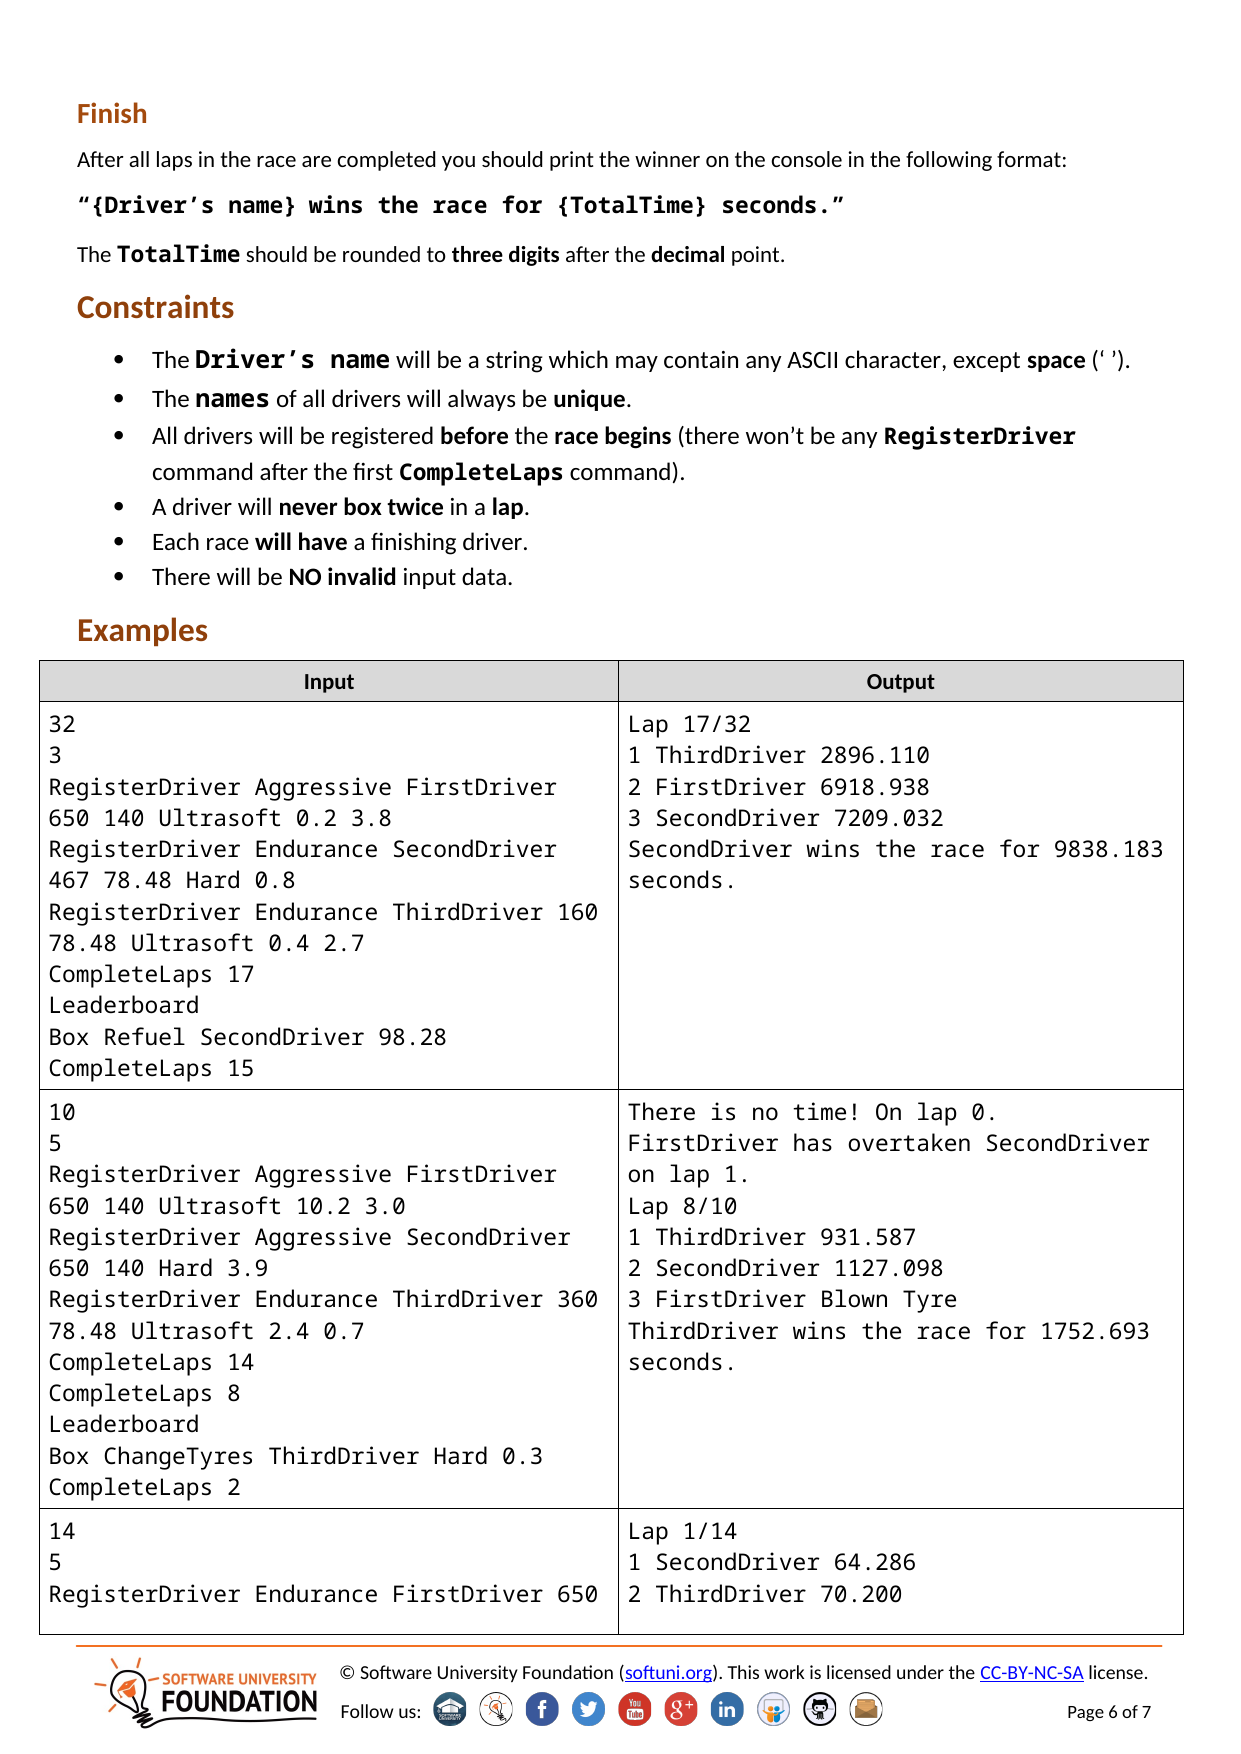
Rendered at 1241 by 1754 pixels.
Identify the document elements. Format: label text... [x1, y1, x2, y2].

text “{Driver’s name} wins the race for {TotalTime} seconds.” [77, 189, 1163, 221]
picture [757, 1692, 790, 1726]
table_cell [40, 1509, 618, 1634]
list There will be NO invalid input data. [114, 562, 1163, 592]
table_cell Lap 17/32 1 ThirdDriver 2896.110 2 FirstDriver 6918.938 3 SecondDriver 7209.032 SecondDriver wins the race for 9838.183 seconds. [619, 702, 1183, 1089]
picture [618, 1692, 652, 1726]
picture [572, 1692, 605, 1726]
list The names of all drivers will always be unique. [114, 381, 1163, 414]
subtitle Examples [77, 609, 1163, 650]
table_header Output [619, 661, 1183, 701]
table_cell There is no time! On lap 0. FirstDriver has overtaken SecondDriver on lap 1. Lap 8/10 1 ThirdDriver 931.587 2 SecondDriver 1127.098 3 FirstDriver Blown Tyre ThirdDriver wins the race for 1752.693 seconds. [619, 1090, 1183, 1508]
picture [525, 1692, 559, 1726]
table_cell 32 3 RegisterDriver Aggressive FirstDriver 650 140 Ultrasoft 0.2 3.8 RegisterDriver Endurance SecondDriver 467 78.48 Hard 0.8 RegisterDriver Endurance ThirdDriver 160 78.48 Ultrasoft 0.4 2.7 CompleteLaps 17 Leaderboard Box Refuel SecondDriver 98.28 CompleteLaps 15 [40, 702, 618, 1089]
text The TotalTime should be rounded to three digits after the decimal point. [77, 238, 1163, 269]
subtitle Constraints [77, 286, 1163, 327]
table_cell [619, 1509, 1183, 1634]
text After all laps in the race are completed you should print the winner on the console in the following format: [77, 145, 1163, 173]
table_cell 10 5 RegisterDriver Aggressive FirstDriver 650 140 Ultrasoft 10.2 3.0 RegisterDriver Aggressive SecondDriver 650 140 Hard 3.9 RegisterDriver Endurance ThirdDriver 360 78.48 Ultrasoft 2.4 0.7 CompleteLaps 14 CompleteLaps 8 Leaderboard Box ChangeTyres ThirdDriver Hard 0.3 CompleteLaps 2 [40, 1090, 618, 1508]
list Each race will have a finishing driver. [114, 527, 1163, 557]
subtitle Finish [77, 95, 1163, 131]
picture [710, 1692, 744, 1726]
picture [803, 1692, 837, 1726]
picture [479, 1692, 513, 1726]
picture [849, 1692, 883, 1726]
table_header Input [40, 661, 618, 701]
picture [433, 1692, 467, 1726]
list The Driver’s name will be a string which may contain any ASCII character, except space (‘ ’). [114, 341, 1163, 375]
picture [664, 1692, 698, 1726]
list All drivers will be registered before the race begins (there won’t be any RegisterDriver command after the first CompleteLaps command). [114, 420, 1163, 487]
list A driver will never box twice in a lap. [114, 492, 1163, 522]
picture [93, 1656, 317, 1729]
